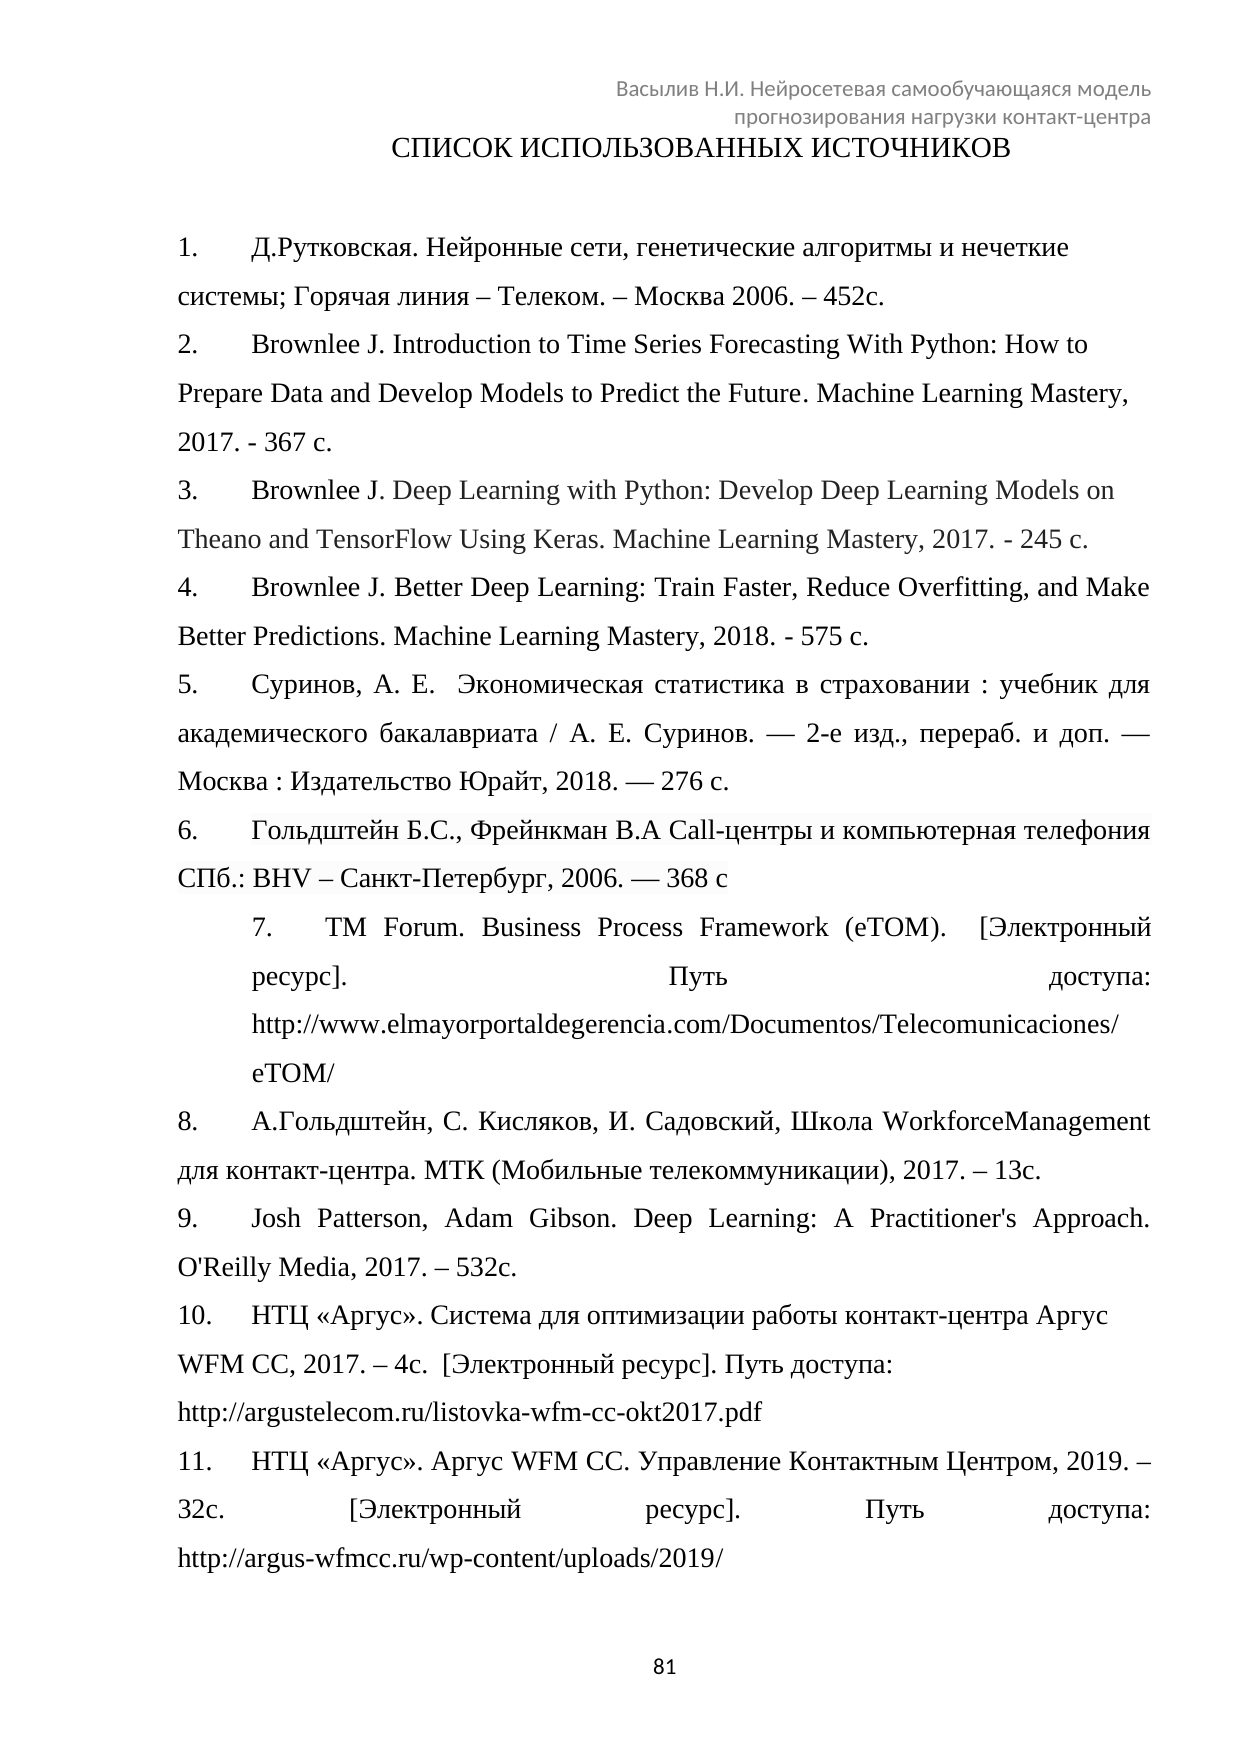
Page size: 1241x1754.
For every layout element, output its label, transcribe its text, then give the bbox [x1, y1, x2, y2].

list Суринов, А. Е. Экономическая статистика в страховании : учебник для академического бакалавриата / А. Е. Суринов. — 2-е изд., перераб. и доп. — Москва : Издательство Юрайт, 2018. — 276 с. [177, 748, 1152, 797]
list Гольдштейн Б.С., Фрейнкман В.А Call-центры и компьютерная телефония СПб.: BHV – Санкт-Петербург, 2006. — 368 с [177, 813, 1152, 894]
list НТЦ «Аргус». Система для оптимизации работы контакт-центра Аргус WFM CC, 2017. – 4c. [Электронный ресурс]. Путь доступа: http://argustelecom.ru/listovka-wfm-cc-okt2017.pdf [177, 1298, 1152, 1428]
list Д.Рутковская. Нейронные сети, генетические алгоритмы и нечеткие системы; Горячая линия – Телеком. – Москва 2006. – 452с. [177, 230, 1152, 311]
list Josh Patterson, Adam Gibson. Deep Learning: A Practitioner's Approach. O'Reilly Media, 2017. – 532с. [177, 1201, 1152, 1282]
list Brownlee J. Deep Learning with Python: Develop Deep Learning Models on Theano and TensorFlow Using Keras. Machine Learning Mastery, 2017. - 245 c. [177, 473, 1152, 554]
text СПИСОК ИСПОЛЬЗОВАННЫХ ИСТОЧНИКОВ [177, 130, 1152, 163]
list TM Forum. Business Process Framework (eTOM). [Электронный ресурс]. Путь доступа: http://www.elmayorportaldegerencia.com/Documentos/Telecomunicaciones/eTOM/ [252, 910, 1152, 1088]
list Суринов, А. Е. Экономическая статистика в страховании : учебник для академического бакалавриата / А. Е. Суринов. — 2-е изд., перераб. и доп. — Москва : Издательство Юрайт, 2018. — 276 с. [177, 667, 1152, 716]
list Brownlee J. Better Deep Learning: Train Faster, Reduce Overfitting, and Make Better Predictions. Machine Learning Mastery, 2018. - 575 c. [177, 570, 1152, 651]
list А.Гольдштейн, С. Кисляков, И. Садовский, Школа WorkforceManagement для контакт-центра. МТК (Мобильные телекоммуникации), 2017. – 13с. [177, 1104, 1152, 1185]
list Brownlee J. Introduction to Time Series Forecasting With Python: How to Prepare Data and Develop Models to Predict the Future. Machine Learning Mastery, 2017. - 367 c. [177, 327, 1152, 457]
list НТЦ «Аргус». Аргус WFM CC. Управление Контактным Центром, 2019. – 32с. [Электронный ресурс]. Путь доступа: http://argus-wfmcc.ru/wp-content/uploads/2019/ [177, 1444, 1152, 1573]
